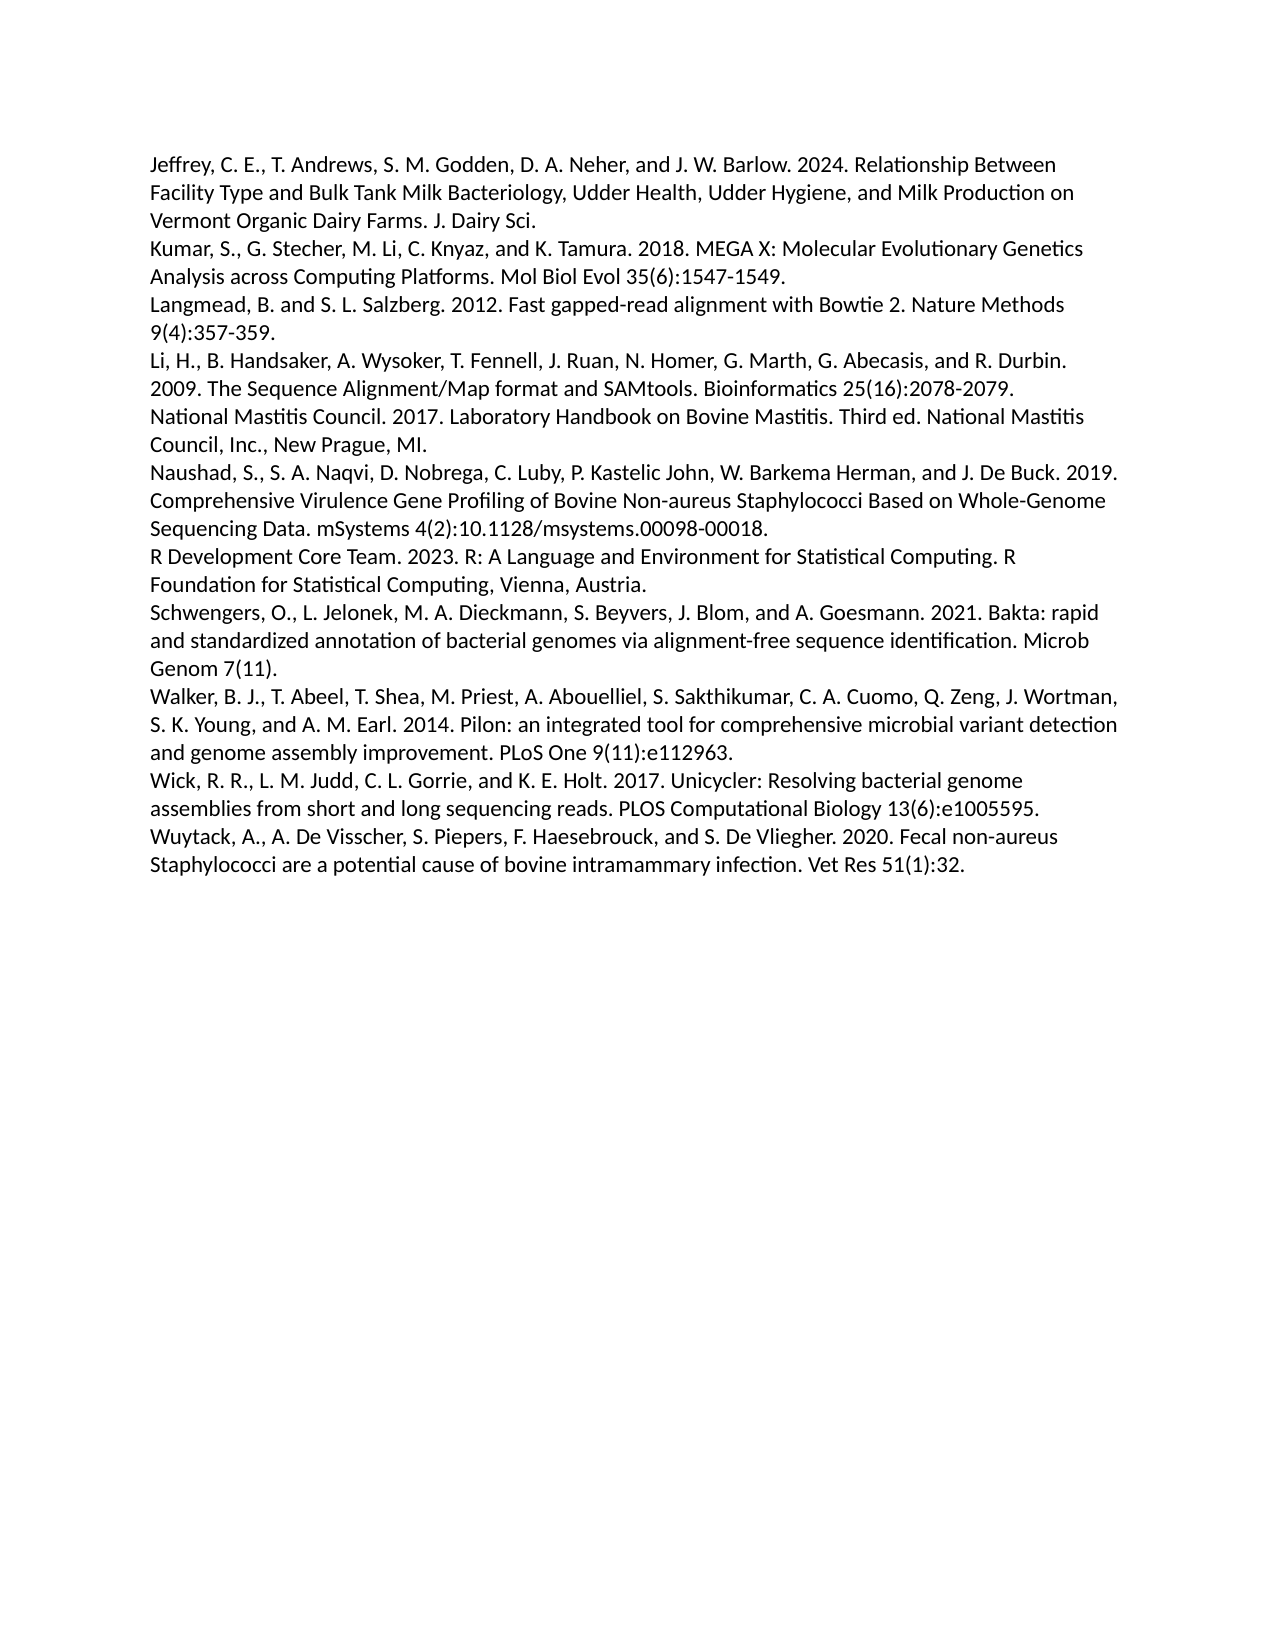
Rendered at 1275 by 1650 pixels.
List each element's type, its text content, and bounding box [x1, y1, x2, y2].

text Wuytack, A., A. De Visscher, S. Piepers, F. Haesebrouck, and S. De Vliegher. 2020. Fecal non-aureus Staphylococci are a potential cause of bovine intramammary infection. Vet Res 51(1):32. [150, 822, 1125, 878]
text Wick, R. R., L. M. Judd, C. L. Gorrie, and K. E. Holt. 2017. Unicycler: Resolving bacterial genome assemblies from short and long sequencing reads. PLOS Computational Biology 13(6):e1005595. [150, 766, 1125, 822]
text Li, H., B. Handsaker, A. Wysoker, T. Fennell, J. Ruan, N. Homer, G. Marth, G. Abecasis, and R. Durbin. 2009. The Sequence Alignment/Map format and SAMtools. Bioinformatics 25(16):2078-2079. [150, 346, 1125, 402]
text Jeffrey, C. E., T. Andrews, S. M. Godden, D. A. Neher, and J. W. Barlow. 2024. Relationship Between Facility Type and Bulk Tank Milk Bacteriology, Udder Health, Udder Hygiene, and Milk Production on Vermont Organic Dairy Farms. J. Dairy Sci. [150, 150, 1125, 234]
text Walker, B. J., T. Abeel, T. Shea, M. Priest, A. Abouelliel, S. Sakthikumar, C. A. Cuomo, Q. Zeng, J. Wortman, S. K. Young, and A. M. Earl. 2014. Pilon: an integrated tool for comprehensive microbial variant detection and genome assembly improvement. PLoS One 9(11):e112963. [150, 682, 1125, 766]
text Langmead, B. and S. L. Salzberg. 2012. Fast gapped-read alignment with Bowtie 2. Nature Methods 9(4):357-359. [150, 290, 1125, 346]
text R Development Core Team. 2023. R: A Language and Environment for Statistical Computing. R Foundation for Statistical Computing, Vienna, Austria. [150, 542, 1125, 598]
text National Mastitis Council. 2017. Laboratory Handbook on Bovine Mastitis. Third ed. National Mastitis Council, Inc., New Prague, MI. [150, 402, 1125, 458]
text Naushad, S., S. A. Naqvi, D. Nobrega, C. Luby, P. Kastelic John, W. Barkema Herman, and J. De Buck. 2019. Comprehensive Virulence Gene Profiling of Bovine Non-aureus Staphylococci Based on Whole-Genome Sequencing Data. mSystems 4(2):10.1128/msystems.00098-00018. [150, 458, 1125, 542]
text Schwengers, O., L. Jelonek, M. A. Dieckmann, S. Beyvers, J. Blom, and A. Goesmann. 2021. Bakta: rapid and standardized annotation of bacterial genomes via alignment-free sequence identification. Microb Genom 7(11). [150, 598, 1125, 682]
text Kumar, S., G. Stecher, M. Li, C. Knyaz, and K. Tamura. 2018. MEGA X: Molecular Evolutionary Genetics Analysis across Computing Platforms. Mol Biol Evol 35(6):1547-1549. [150, 234, 1125, 290]
